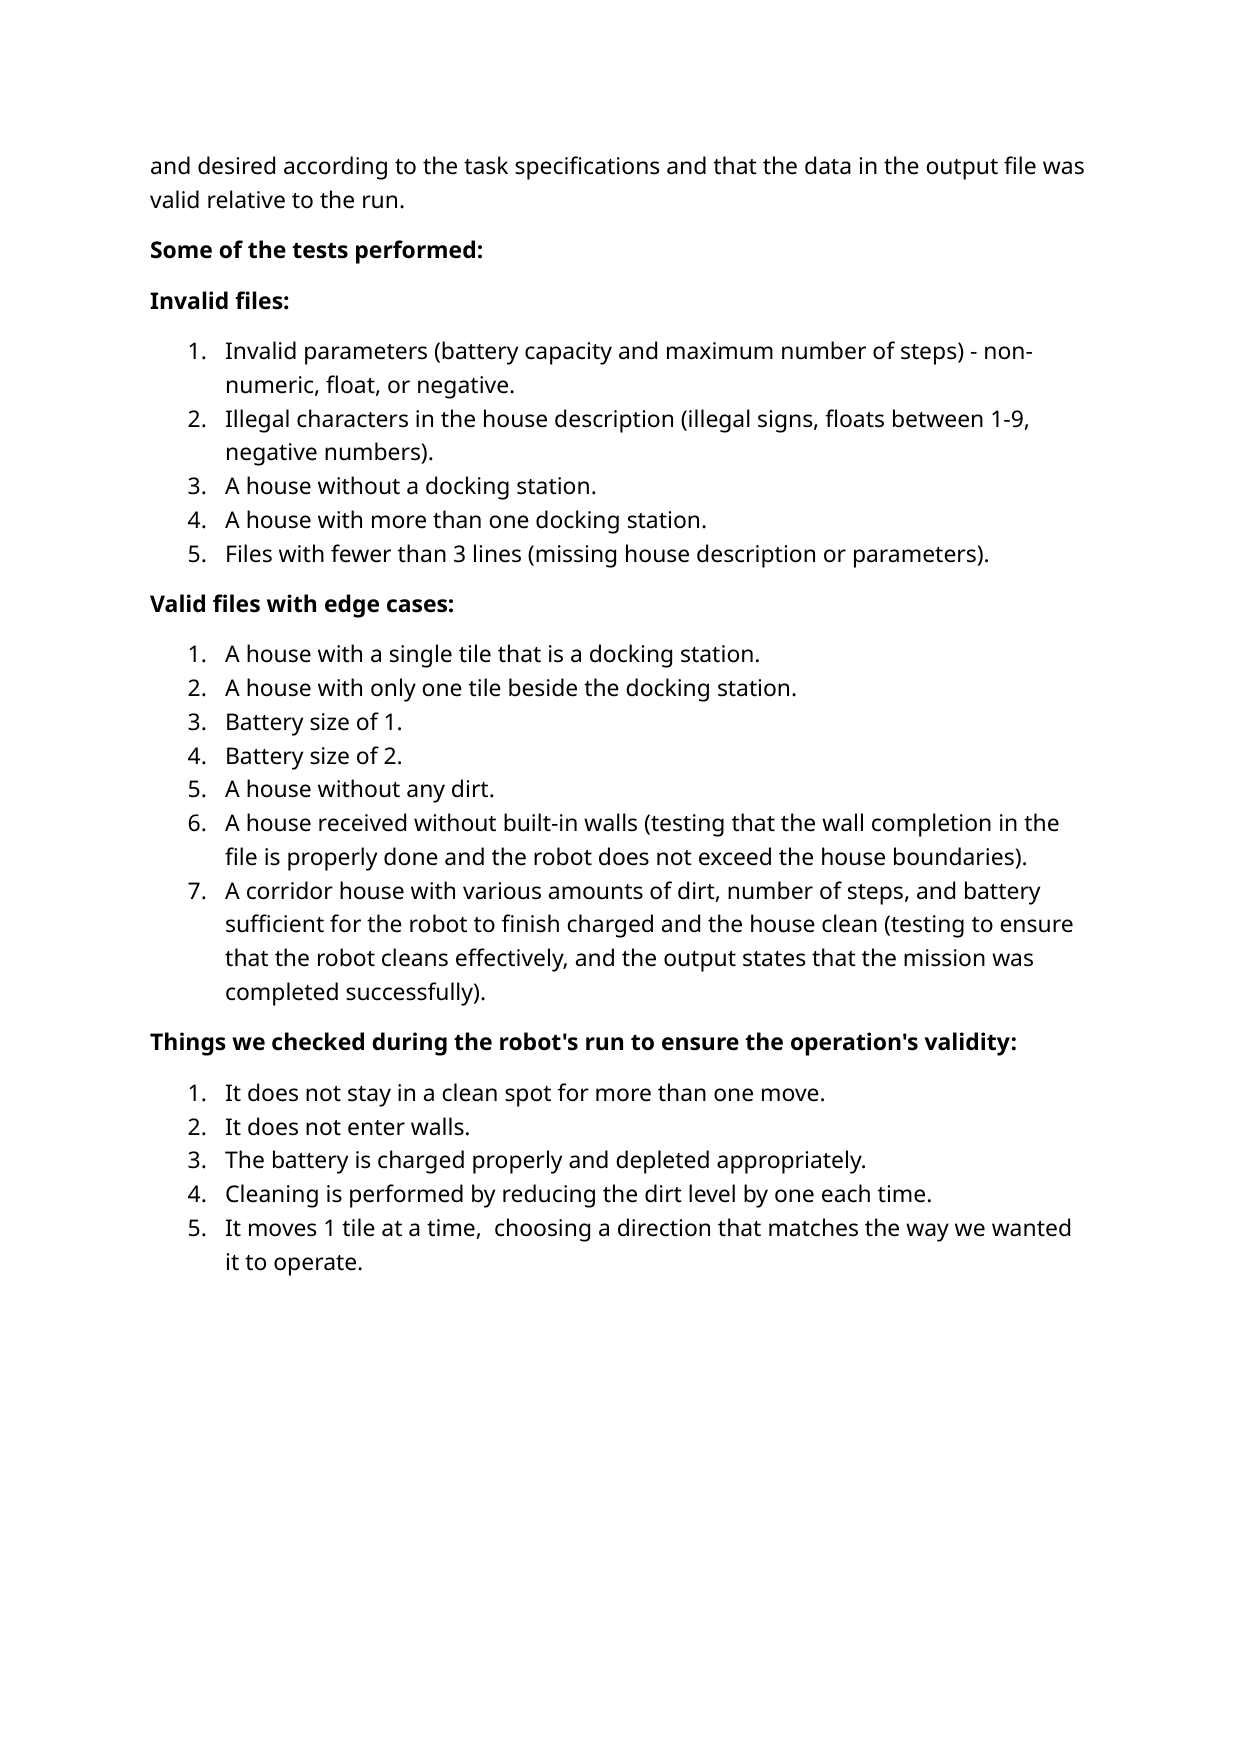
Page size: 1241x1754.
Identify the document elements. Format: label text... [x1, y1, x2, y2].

text Valid files with edge cases: [150, 588, 1090, 619]
list A house received without built-in walls (testing that the wall completion in the file is properly done and the robot does not exceed the house boundaries). [187, 807, 1090, 872]
list A house without any dirt. [187, 773, 1090, 804]
text Some of the tests performed: [150, 234, 1090, 265]
list It does not enter walls. [187, 1110, 1090, 1142]
list Files with fewer than 3 lines (missing house description or parameters). [187, 537, 1090, 569]
list Invalid parameters (battery capacity and maximum number of steps) - non-numeric, float, or negative. [187, 335, 1090, 400]
list It does not stay in a clean spot for more than one move. [187, 1077, 1090, 1108]
list Battery size of 2. [187, 739, 1090, 771]
list It moves 1 tile at a time, choosing a direction that matches the way we wanted it to operate. [187, 1212, 1090, 1277]
list A corridor house with various amounts of dirt, number of steps, and battery sufficient for the robot to finish charged and the house clean (testing to ensure that the robot cleans effectively, and the output states that the mission was completed successfully). [187, 874, 1090, 1007]
list A house with only one tile beside the docking station. [187, 672, 1090, 703]
list A house with a single tile that is a docking station. [187, 638, 1090, 669]
list Illegal characters in the house description (illegal signs, floats between 1-9, negative numbers). [187, 402, 1090, 467]
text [150, 150, 1090, 215]
list Cleaning is performed by reducing the dirt level by one each time. [187, 1178, 1090, 1209]
list The battery is charged properly and depleted appropriately. [187, 1144, 1090, 1175]
list A house without a docking station. [187, 470, 1090, 501]
text Invalid files: [150, 284, 1090, 316]
text Things we checked during the robot's run to ensure the operation's validity: [150, 1026, 1090, 1057]
list A house with more than one docking station. [187, 504, 1090, 535]
list Battery size of 1. [187, 706, 1090, 737]
